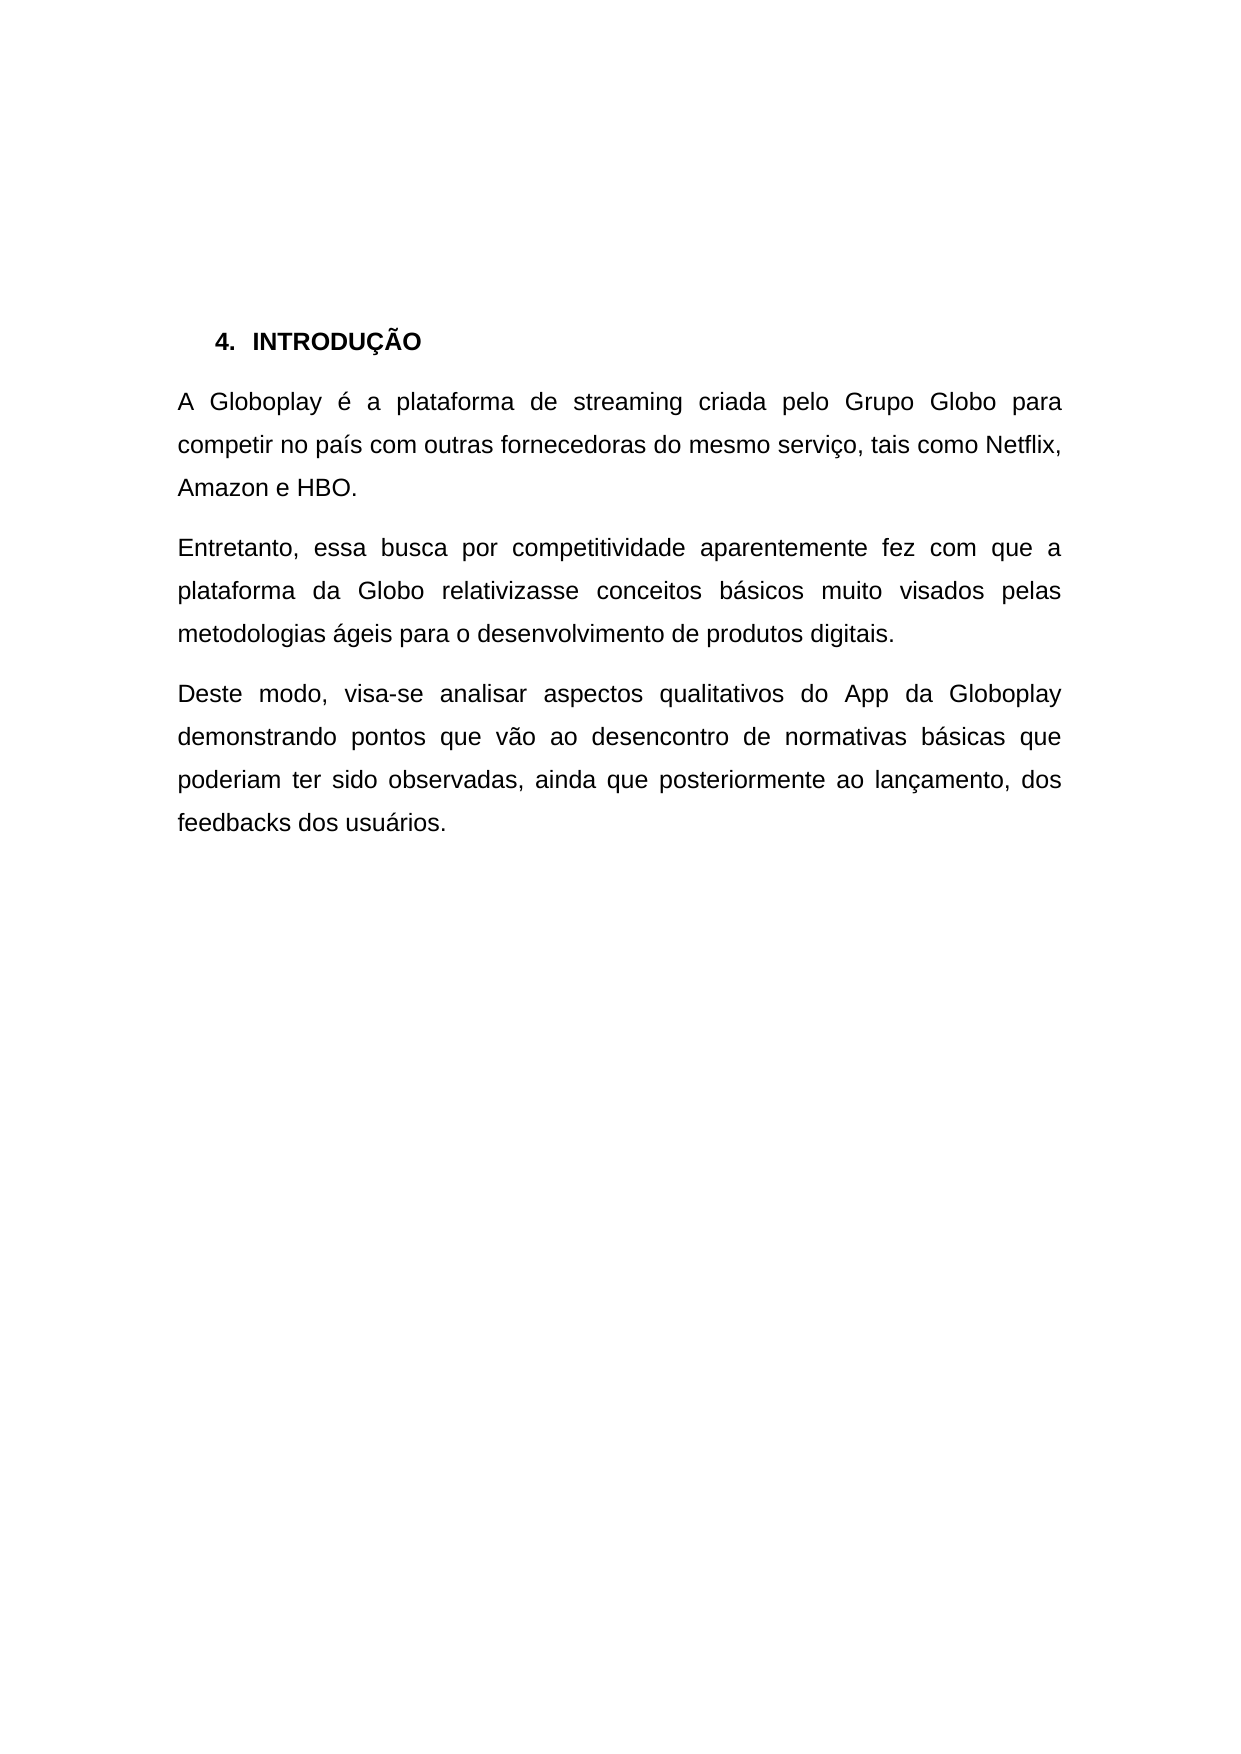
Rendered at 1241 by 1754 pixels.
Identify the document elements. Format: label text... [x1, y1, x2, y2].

text A Globoplay é a plataforma de streaming criada pelo Grupo Globo para competir no país com outras fornecedoras do mesmo serviço, tais como Netflix, Amazon e HBO. [177, 387, 1063, 502]
text Entretanto, essa busca por competitividade aparentemente fez com que a plataforma da Globo relativizasse conceitos básicos muito visados pelas metodologias ágeis para o desenvolvimento de produtos digitais. [177, 533, 1063, 648]
text Deste modo, visa-se analisar aspectos qualitativos do App da Globoplay demonstrando pontos que vão ao desencontro de normativas básicas que poderiam ter sido observadas, ainda que posteriormente ao lançamento, dos feedbacks dos usuários. [177, 679, 1063, 837]
subtitle INTRODUÇÃO [215, 327, 1063, 356]
